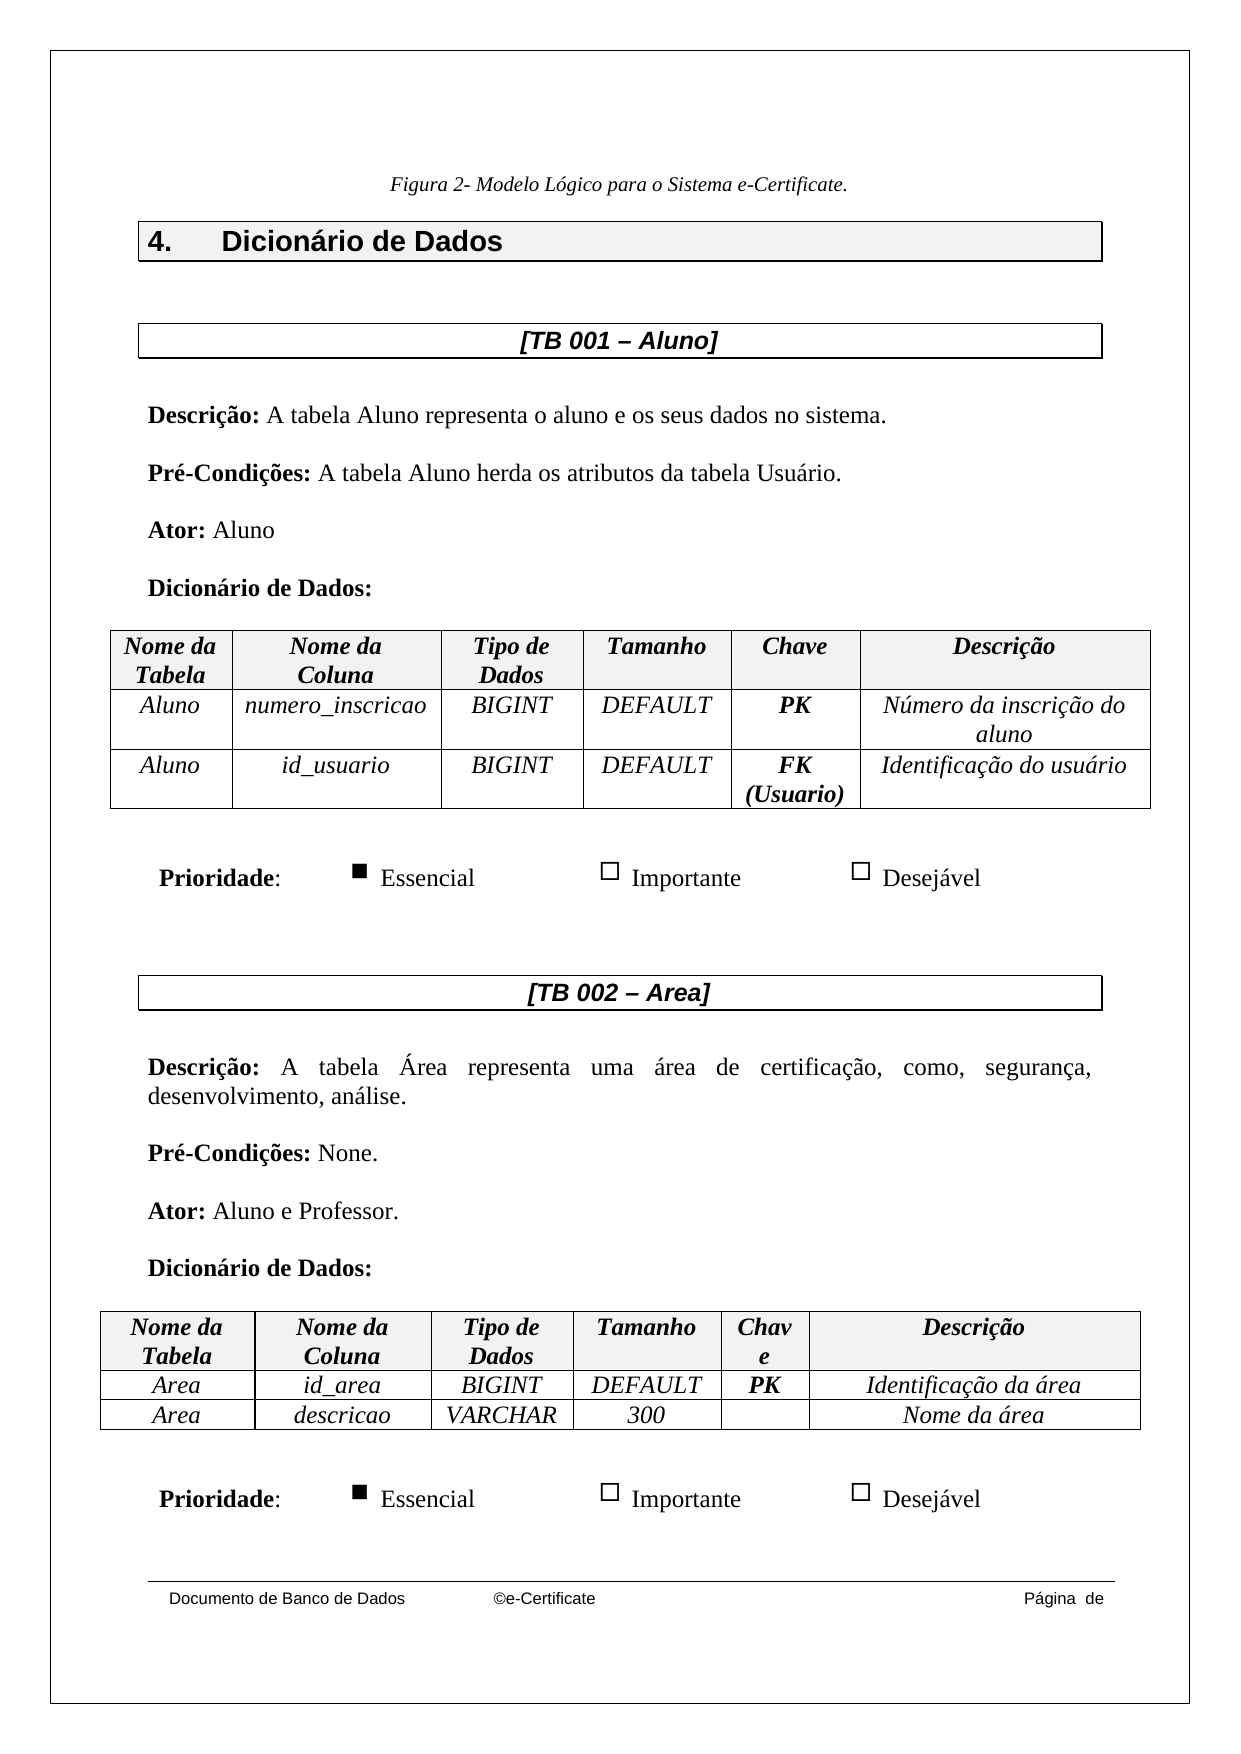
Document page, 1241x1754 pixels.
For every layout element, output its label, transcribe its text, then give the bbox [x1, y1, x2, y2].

table_cell Identificação do usuário [861, 750, 1150, 808]
table_header Desejável [883, 1459, 1026, 1538]
table_cell id_area [256, 1371, 431, 1399]
table_header [336, 838, 380, 916]
text Pré-Condições: None. [148, 1138, 1093, 1167]
table_cell Aluno [111, 690, 232, 749]
text Dicionário de Dados: [148, 1253, 1093, 1282]
text Pré-Condições: A tabela Aluno herda os atributos da tabela Usuário. [148, 458, 1093, 487]
table_header Nome da Tabela [111, 631, 232, 689]
table_header Importante [631, 1459, 838, 1538]
table_cell Area [101, 1371, 254, 1399]
table_header [838, 838, 882, 916]
table_header Tipo de Dados [442, 631, 583, 689]
table_cell BIGINT [442, 750, 583, 808]
table_cell Area [101, 1400, 254, 1429]
table_header [838, 1459, 882, 1538]
table_cell DEFAULT [584, 750, 731, 808]
table_cell PK [732, 690, 860, 749]
table_cell Número da inscrição do aluno [861, 690, 1150, 749]
table_header Prioridade: [148, 838, 336, 916]
text Descrição: A tabela Aluno representa o aluno e os seus dados no sistema. [148, 400, 1093, 429]
table_header Importante [631, 838, 838, 916]
table_header [587, 838, 631, 916]
table_cell FK (Usuario) [732, 750, 860, 808]
table_header Essencial [380, 1459, 587, 1538]
table_cell Aluno [111, 750, 232, 808]
table_header Nome da Coluna [256, 1312, 431, 1369]
table_header Desejável [883, 838, 1026, 916]
table_header Tamanho [574, 1312, 721, 1369]
table_header Nome da Coluna [233, 631, 441, 689]
text [TB 002 – Area] [139, 976, 1101, 1009]
table_header Prioridade: [148, 1459, 336, 1538]
table_cell Identificação da área [810, 1371, 1140, 1399]
table_cell descricao [256, 1400, 431, 1429]
table_cell 300 [574, 1400, 721, 1429]
table_header Tamanho [584, 631, 731, 689]
table_cell PK [722, 1371, 809, 1399]
table_header Descrição [810, 1312, 1140, 1369]
text Figura 2- Modelo Lógico para o Sistema e-Certificate. [148, 172, 1093, 196]
table_header [336, 1459, 380, 1538]
table_header Descrição [861, 631, 1150, 689]
table_header Tipo de Dados [432, 1312, 573, 1369]
subtitle Dicionário de Dados [139, 222, 1101, 260]
table_header [587, 1459, 631, 1538]
table_cell BIGINT [442, 690, 583, 749]
table_header Chave [732, 631, 860, 689]
text [TB 001 – Aluno] [139, 324, 1101, 357]
table_header Essencial [380, 838, 587, 916]
table_cell DEFAULT [574, 1371, 721, 1399]
table_header Nome da Tabela [101, 1312, 254, 1369]
table_cell numero_inscricao [233, 690, 441, 749]
table_cell DEFAULT [584, 690, 731, 749]
table_cell VARCHAR [432, 1400, 573, 1429]
text Ator: Aluno e Professor. [148, 1196, 1093, 1225]
text Dicionário de Dados: [148, 573, 1093, 602]
table_header Chave [722, 1312, 809, 1369]
text Descrição: A tabela Área representa uma área de certificação, como, segurança, desenvolvimento, análise. [148, 1052, 1093, 1110]
table_cell Nome da área [810, 1400, 1140, 1429]
table_cell id_usuario [233, 750, 441, 808]
table_cell [722, 1400, 809, 1429]
text Ator: Aluno [148, 515, 1093, 544]
table_cell BIGINT [432, 1371, 573, 1399]
